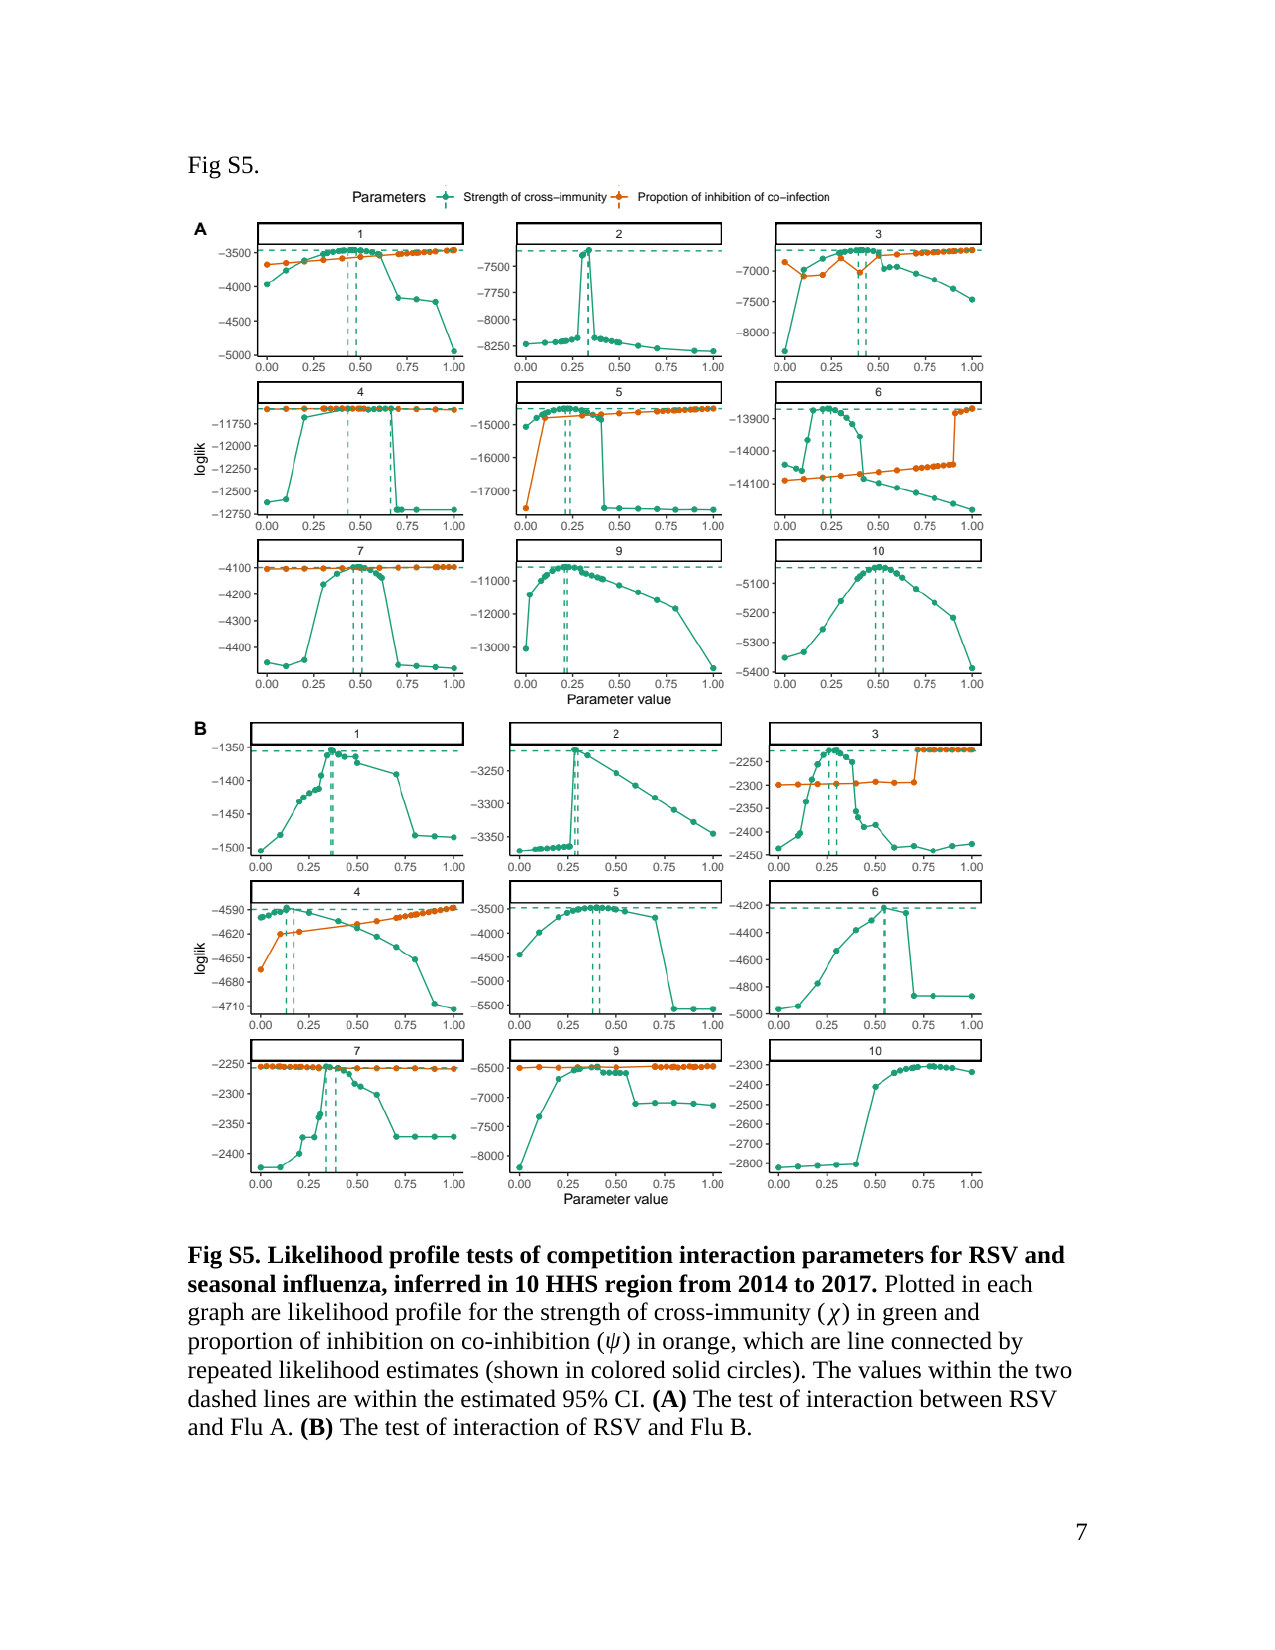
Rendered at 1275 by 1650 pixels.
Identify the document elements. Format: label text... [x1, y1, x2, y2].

text Fig S5. [187, 150, 1087, 179]
text Fig S5. Likelihood profile tests of competition interaction parameters for RSV and seasonal influenza, inferred in 10 HHS region from 2014 to 2017. Plotted in each graph are likelihood profile for the strength of cross-immunity () in green and proportion of inhibition on co-inhibition () in orange, which are line connected by repeated likelihood estimates (shown in colored solid circles). The values within the two dashed lines are within the estimated 95% CI. (A) The test of interaction between RSV and Flu A. (B) The test of interaction of RSV and Flu B. [187, 1240, 1087, 1441]
